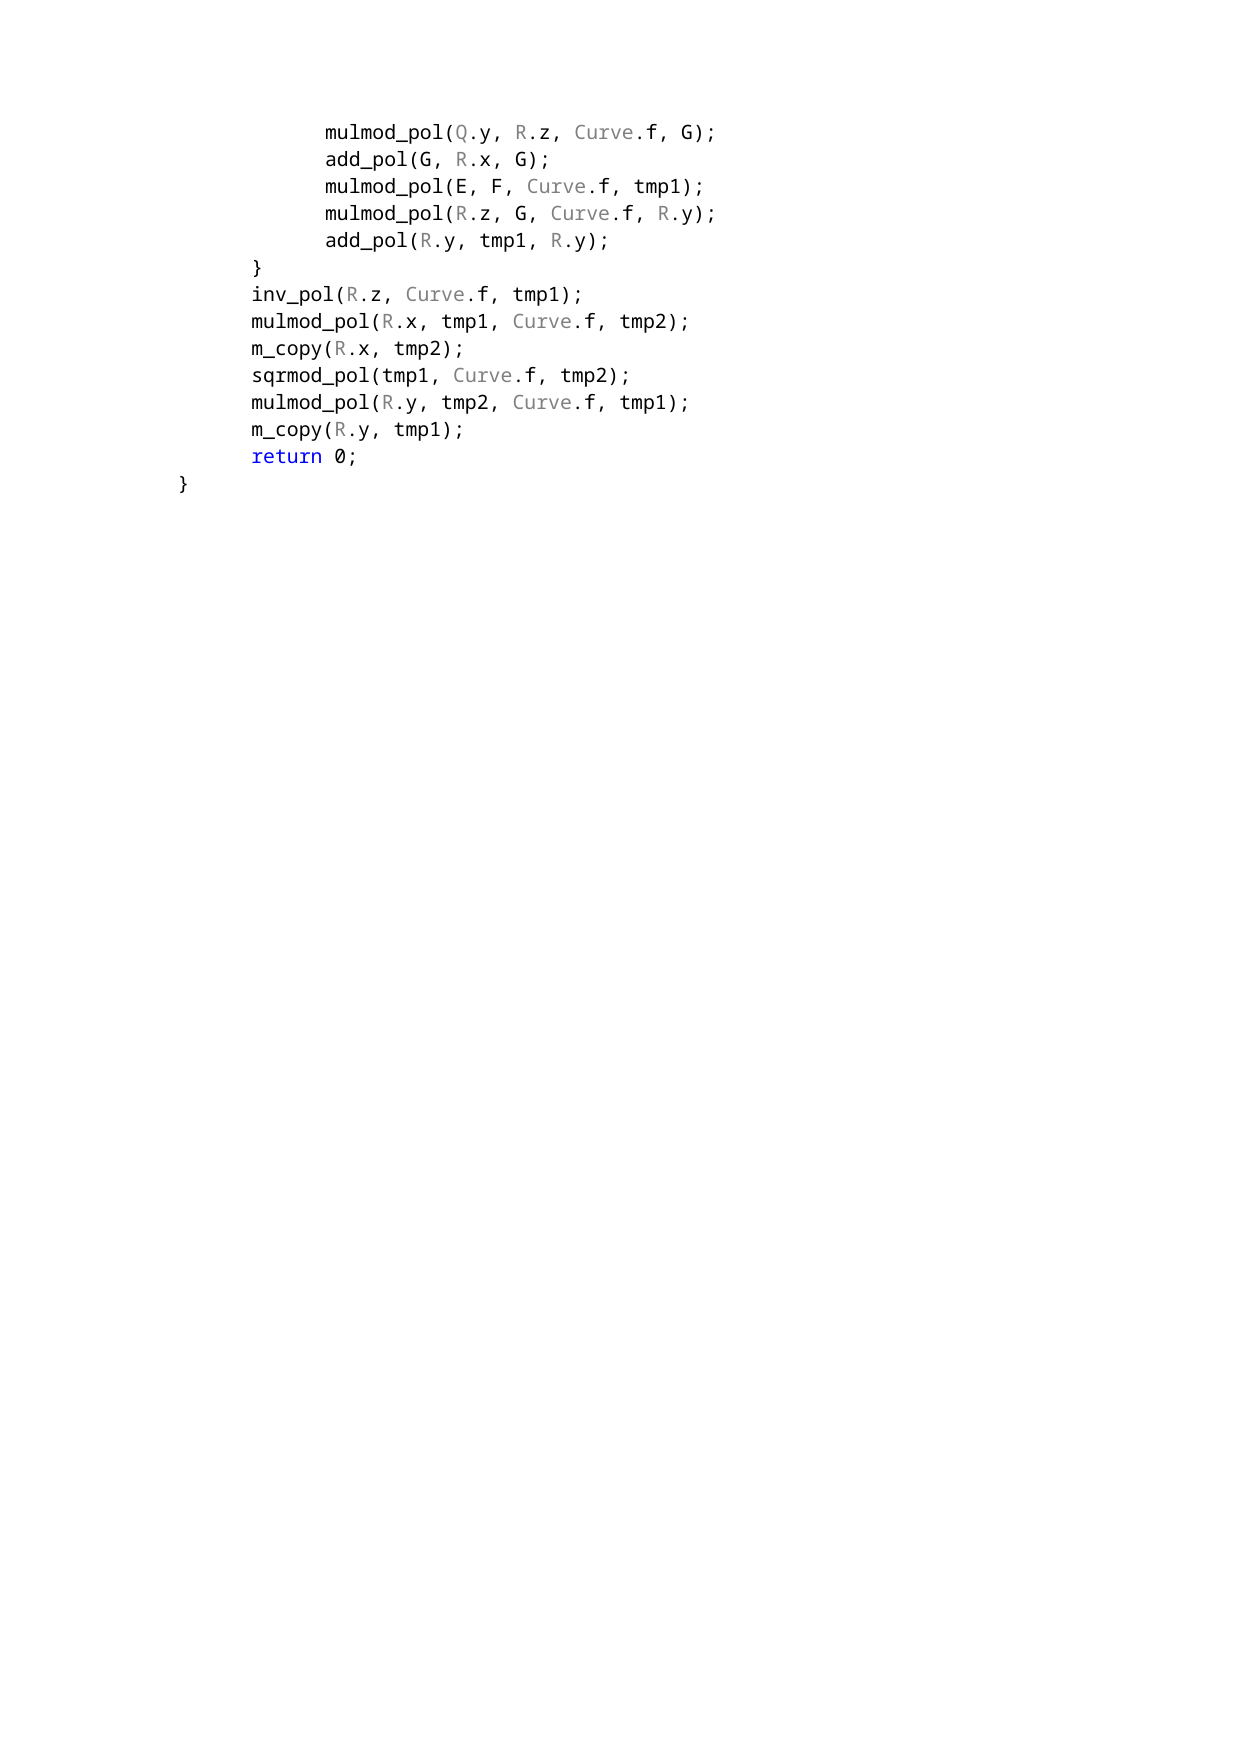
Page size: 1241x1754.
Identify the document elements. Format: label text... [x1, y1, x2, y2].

text mulmod_pol(R.y, tmp2, Curve.f, tmp1); [177, 388, 1152, 415]
text } [177, 253, 1152, 280]
text add_pol(R.y, tmp1, R.y); [177, 226, 1152, 253]
text } [177, 469, 1152, 496]
text add_pol(G, R.x, G); [177, 145, 1152, 172]
text m_copy(R.x, tmp2); [177, 334, 1152, 361]
text inv_pol(R.z, Curve.f, tmp1); [177, 280, 1152, 307]
text mulmod_pol(Q.y, R.z, Curve.f, G); [177, 118, 1152, 145]
text return 0; [177, 442, 1152, 469]
text mulmod_pol(R.z, G, Curve.f, R.y); [177, 199, 1152, 226]
text mulmod_pol(E, F, Curve.f, tmp1); [177, 172, 1152, 199]
text sqrmod_pol(tmp1, Curve.f, tmp2); [177, 361, 1152, 388]
text m_copy(R.y, tmp1); [177, 415, 1152, 442]
text mulmod_pol(R.x, tmp1, Curve.f, tmp2); [177, 307, 1152, 334]
